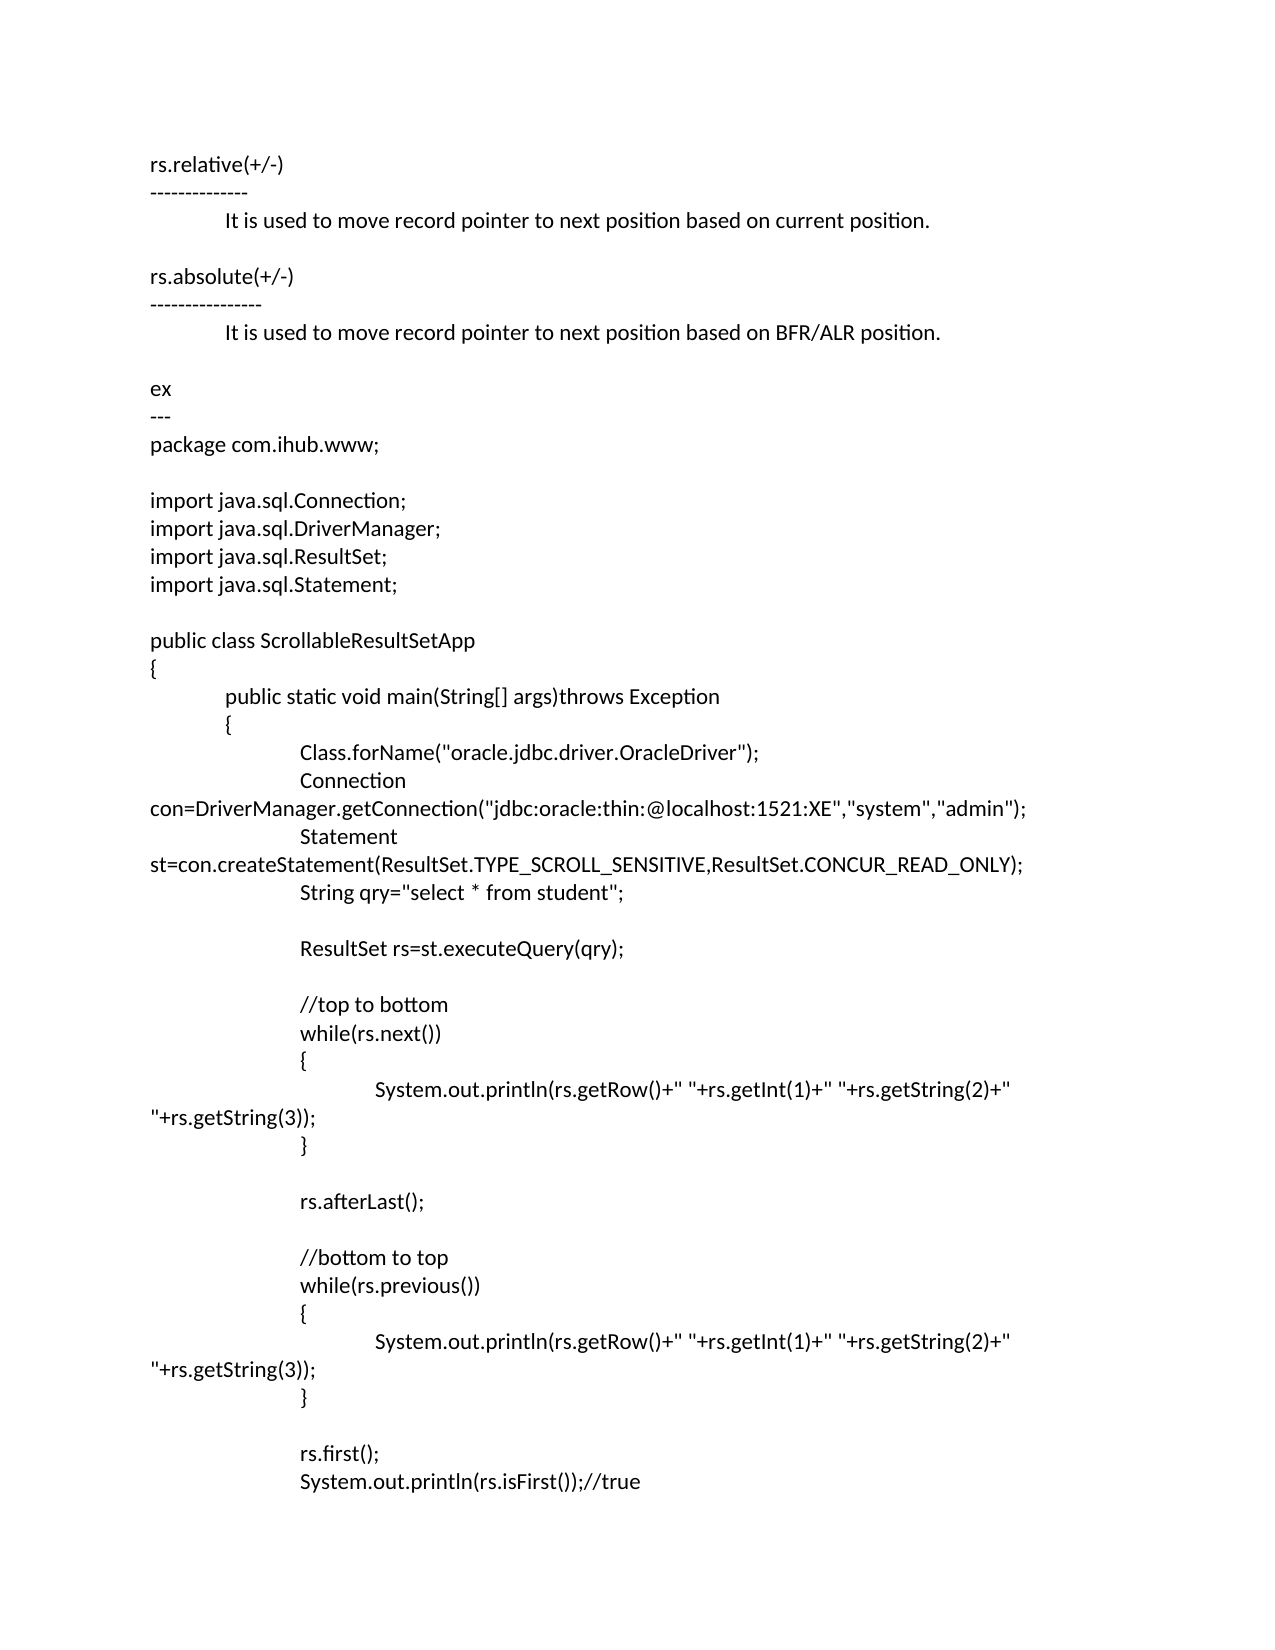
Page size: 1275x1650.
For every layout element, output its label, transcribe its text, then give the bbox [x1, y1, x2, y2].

text String qry="select * from student"; [150, 878, 1125, 907]
text import java.sql.Connection; [150, 486, 1125, 514]
text { [150, 1047, 1125, 1075]
text ResultSet rs=st.executeQuery(qry); [150, 934, 1125, 963]
text } [150, 1383, 1125, 1411]
text //bottom to top [150, 1243, 1125, 1271]
text Connection con=DriverManager.getConnection("jdbc:oracle:thin:@localhost:1521:XE","system","admin"); [150, 766, 1125, 822]
text System.out.println(rs.getRow()+" "+rs.getInt(1)+" "+rs.getString(2)+" "+rs.getString(3)); [150, 1075, 1125, 1131]
text } [150, 1131, 1125, 1159]
text while(rs.next()) [150, 1019, 1125, 1047]
text rs.relative(+/-) [150, 150, 1125, 178]
text public class ScrollableResultSetApp [150, 626, 1125, 654]
text { [150, 710, 1125, 738]
text { [150, 654, 1125, 682]
text --- [150, 402, 1125, 430]
text rs.absolute(+/-) [150, 262, 1125, 290]
text package com.ihub.www; [150, 430, 1125, 458]
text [150, 1327, 1125, 1383]
text -------------- [150, 178, 1125, 206]
text public static void main(String[] args)throws Exception [150, 682, 1125, 710]
text It is used to move record pointer to next position based on current position. [150, 206, 1125, 234]
text ex [150, 374, 1125, 402]
text It is used to move record pointer to next position based on BFR/ALR position. [150, 318, 1125, 346]
text ---------------- [150, 290, 1125, 318]
text rs.afterLast(); [150, 1187, 1125, 1215]
text Statement st=con.createStatement(ResultSet.TYPE_SCROLL_SENSITIVE,ResultSet.CONCUR_READ_ONLY); [150, 822, 1125, 878]
text Class.forName("oracle.jdbc.driver.OracleDriver"); [150, 738, 1125, 766]
text { [150, 1299, 1125, 1327]
text import java.sql.ResultSet; [150, 542, 1125, 570]
text rs.first(); [150, 1439, 1125, 1467]
text while(rs.previous()) [150, 1271, 1125, 1299]
text //top to bottom [150, 991, 1125, 1019]
text System.out.println(rs.isFirst());//true [150, 1467, 1125, 1495]
text import java.sql.DriverManager; [150, 514, 1125, 542]
text import java.sql.Statement; [150, 570, 1125, 598]
